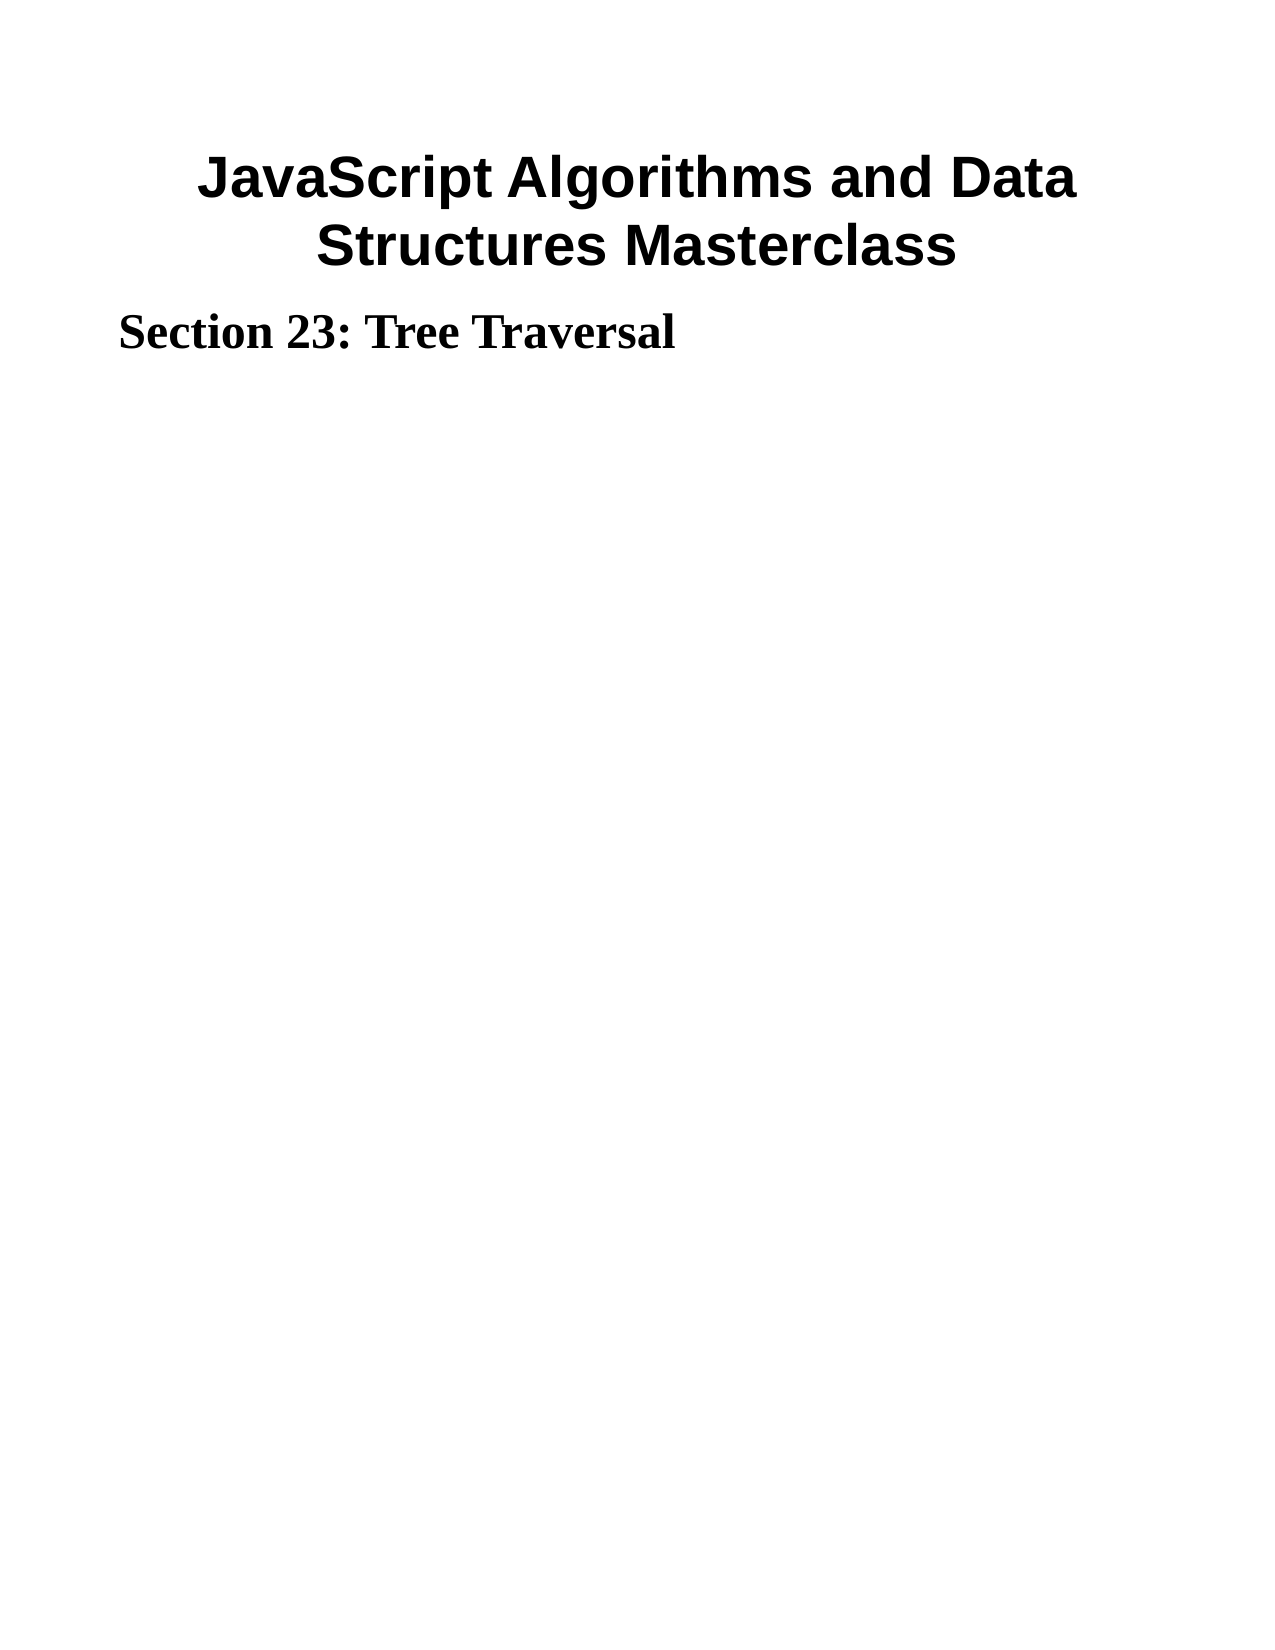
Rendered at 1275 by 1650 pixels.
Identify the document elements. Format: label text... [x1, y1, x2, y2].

title JavaScript Algorithms and Data Structures Masterclass [118, 143, 1157, 277]
subtitle Section 23: Tree Traversal [118, 302, 1157, 360]
